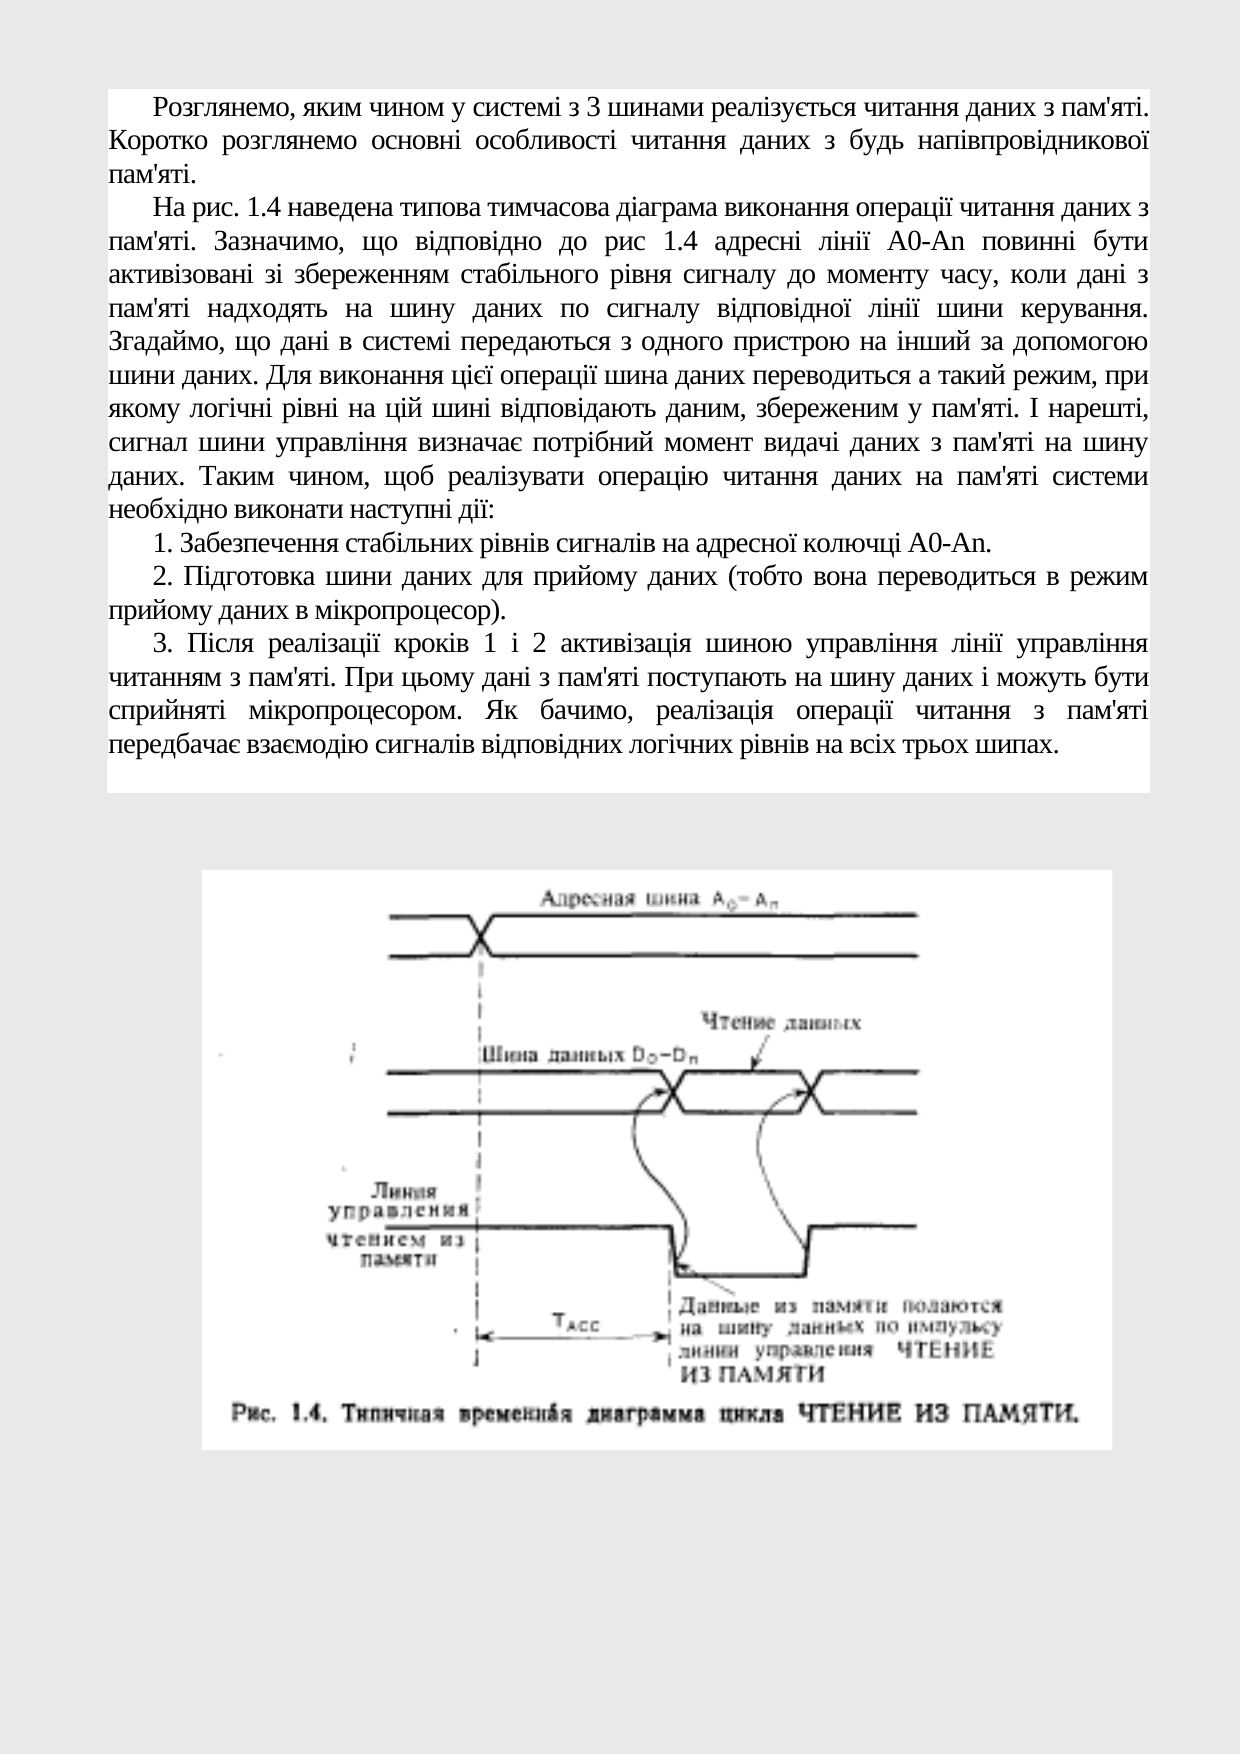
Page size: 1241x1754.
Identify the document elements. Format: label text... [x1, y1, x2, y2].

text 1. Забезпечення стабільних рівнів сигналів на адресної колючці А0-Аn. [108, 525, 1150, 558]
text 2. Підготовка шини даних для прийому даних (тобто вона переводиться в режим прийому даних в мікропроцесор). [108, 558, 1150, 625]
text 3. Після реалізації кроків 1 і 2 активізація шиною управління лінії управління читанням з пам'яті. При цьому дані з пам'яті поступають на шину даних і можуть бути сприйняті мікропроцесором. Як бачимо, реалізація операції читання з пам'яті передбачає взаємодію сигналів відповідних логічних рівнів на всіх трьох шипах. [108, 625, 1150, 759]
text На рис. 1.4 наведена типова тимчасова діаграма виконання операції читання даних з пам'яті. Зазначимо, що відповідно до рис 1.4 адресні лінії А0-Аn повинні бути активізовані зі збереженням стабільного рівня сигналу до моменту часу, коли дані з пам'яті надходять на шину даних по сигналу відповідної лінії шини керування. Згадаймо, що дані в системі передаються з одного пристрою на інший за допомогою шини даних. Для виконання цієї операції шина даних переводиться а такий режим, при якому логічні рівні на цій шині відповідають даним, збереженим у пам'яті. І нарешті, сигнал шини управління визначає потрібний момент видачі даних з пам'яті на шину даних. Таким чином, щоб реалізувати операцію читання даних на пам'яті системи необхідно виконати наступні дії: [108, 189, 1150, 525]
picture [201, 870, 1113, 1450]
text Розглянемо, яким чином у системі з 3 шинами реалізується читання даних з пам'яті. Коротко розглянемо основні особливості читання даних з будь напівпровідникової пам'яті. [108, 89, 1150, 189]
